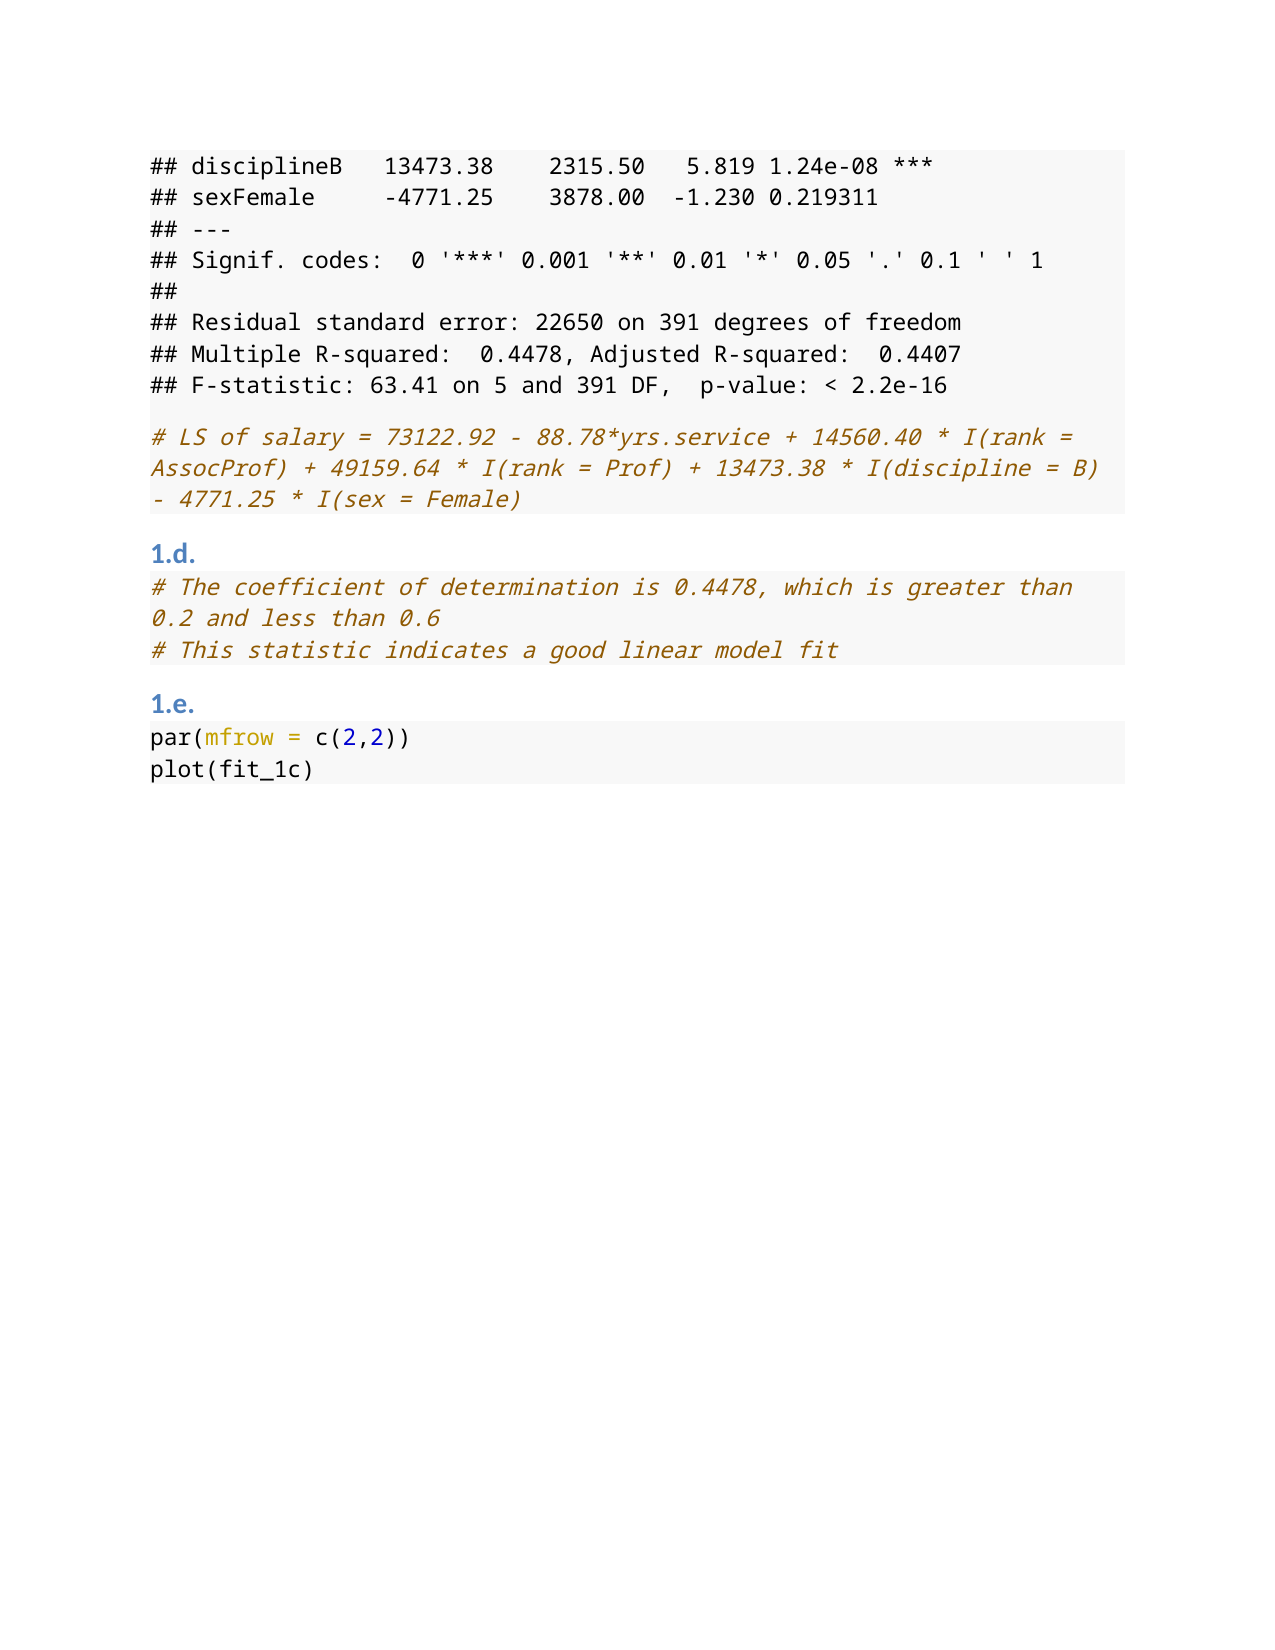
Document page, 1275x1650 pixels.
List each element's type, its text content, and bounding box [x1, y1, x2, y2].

text # LS of salary = 73122.92 - 88.78*yrs.service + 14560.40 * I(rank = AssocProf) + 49159.64 * I(rank = Prof) + 13473.38 * I(discipline = B) - 4771.25 * I(sex = Female) [521, 421, 1125, 514]
text # The coefficient of determination is 0.4478, which is greater than 0.2 and less than 0.6 # This statistic indicates a good linear model fit [150, 571, 1125, 665]
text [150, 150, 1125, 400]
subtitle 1.e. [150, 686, 1125, 721]
subtitle 1.d. [150, 535, 1125, 571]
text par(mfrow = c(2,2)) plot(fit_1c) [150, 721, 1125, 784]
